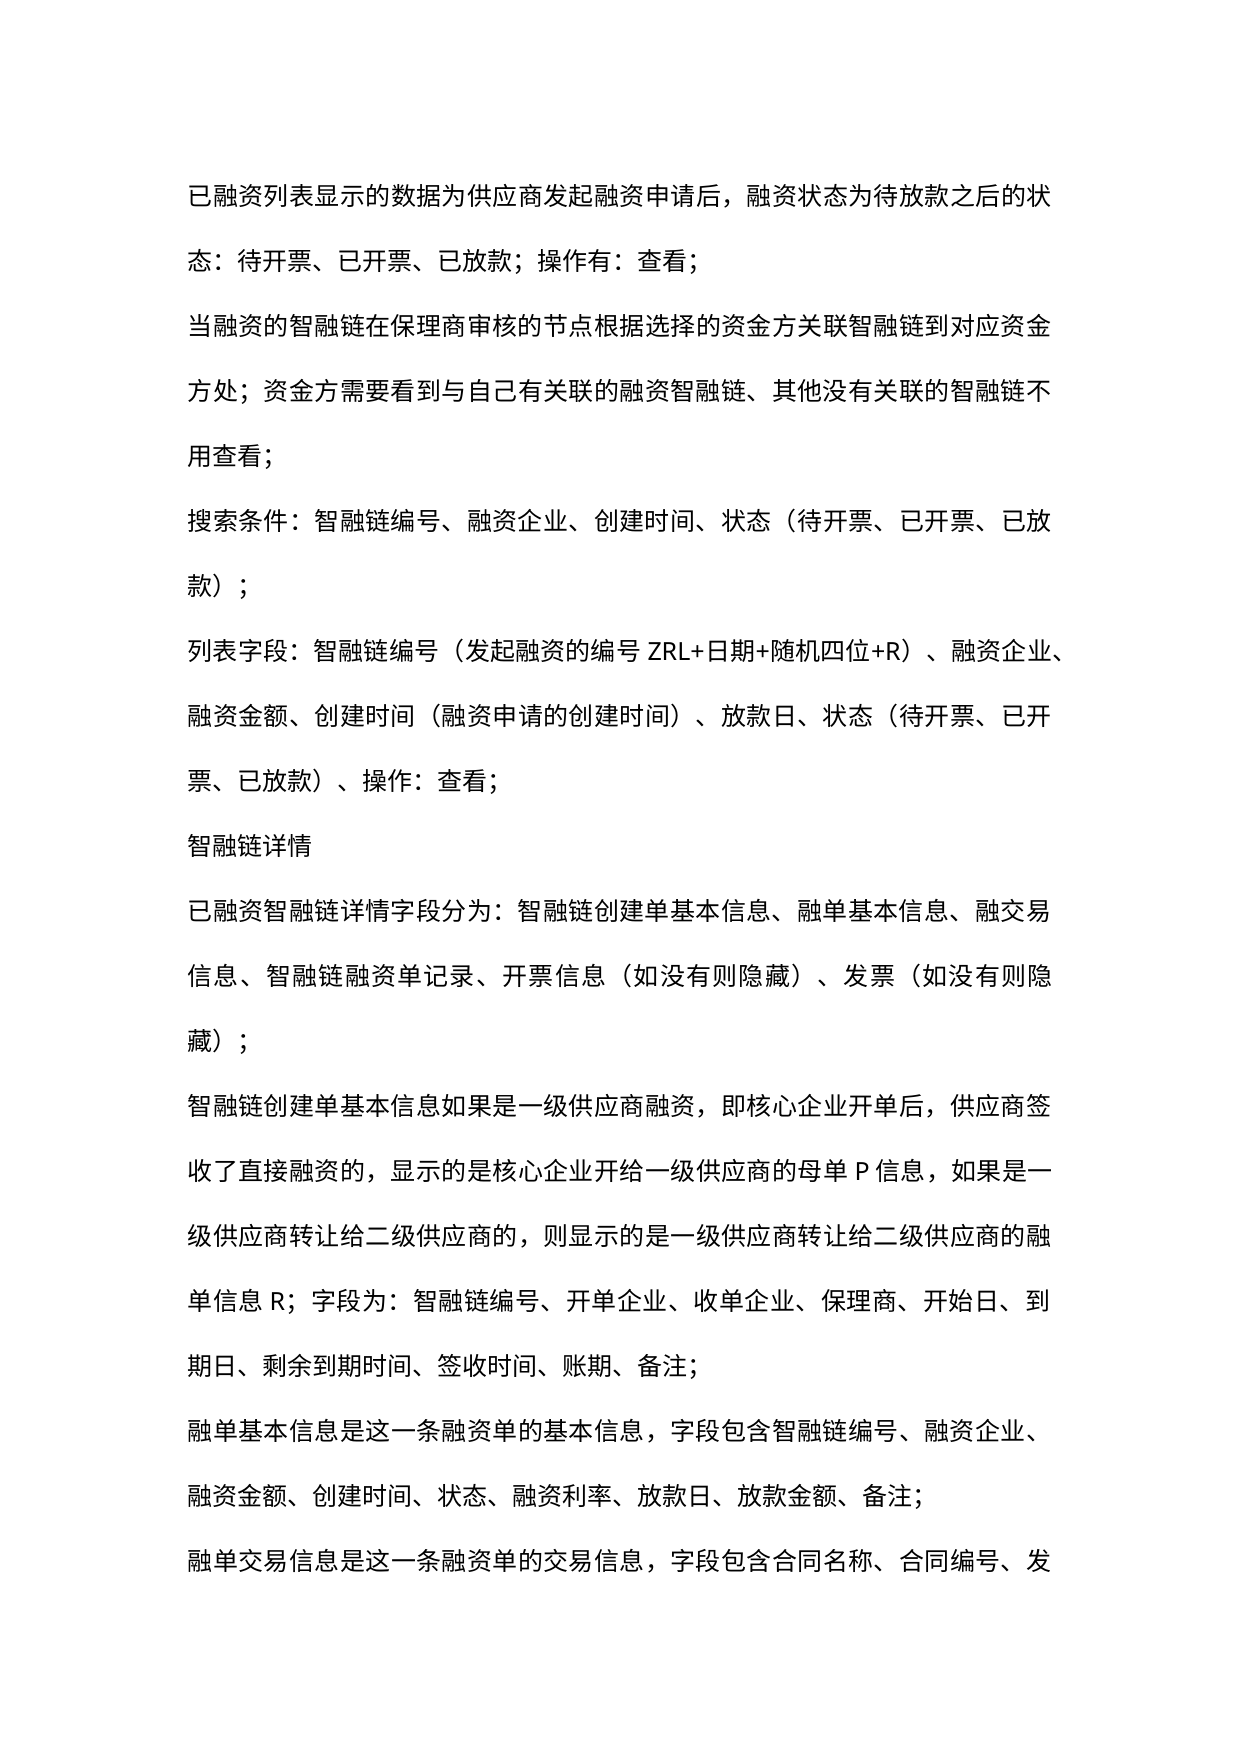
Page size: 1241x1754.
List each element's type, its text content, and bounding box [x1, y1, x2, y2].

text 当融资的智融链在保理商审核的节点根据选择的资金方关联智融链到对应资金方处；资金方需要看到与自己有关联的融资智融链、其他没有关联的智融链不用查看； [187, 292, 1053, 487]
text 搜索条件：智融链编号、融资企业、创建时间、状态（待开票、已开票、已放款）； [187, 487, 1053, 617]
text 已融资智融链详情字段分为：智融链创建单基本信息、融单基本信息、融交易信息、智融链融资单记录、开票信息（如没有则隐藏）、发票（如没有则隐藏）； [187, 877, 1053, 1072]
text 列表字段：智融链编号（发起融资的编号ZRL+日期+随机四位+R）、融资企业、融资金额、创建时间（融资申请的创建时间）、放款日、状态（待开票、已开票、已放款）、操作：查看； [187, 617, 1053, 812]
text 融单基本信息是这一条融资单的基本信息，字段包含智融链编号、融资企业、融资金额、创建时间、状态、融资利率、放款日、放款金额、备注； [187, 1397, 1053, 1527]
text 已融资列表显示的数据为供应商发起融资申请后，融资状态为待放款之后的状态：待开票、已开票、已放款；操作有：查看； [187, 162, 1053, 292]
text 智融链创建单基本信息如果是一级供应商融资，即核心企业开单后，供应商签收了直接融资的，显示的是核心企业开给一级供应商的母单P信息，如果是一级供应商转让给二级供应商的，则显示的是一级供应商转让给二级供应商的融单信息R；字段为：智融链编号、开单企业、收单企业、保理商、开始日、到期日、剩余到期时间、签收时间、账期、备注； [187, 1072, 1053, 1397]
text 智融链详情 [187, 812, 1053, 877]
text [187, 1527, 1053, 1592]
